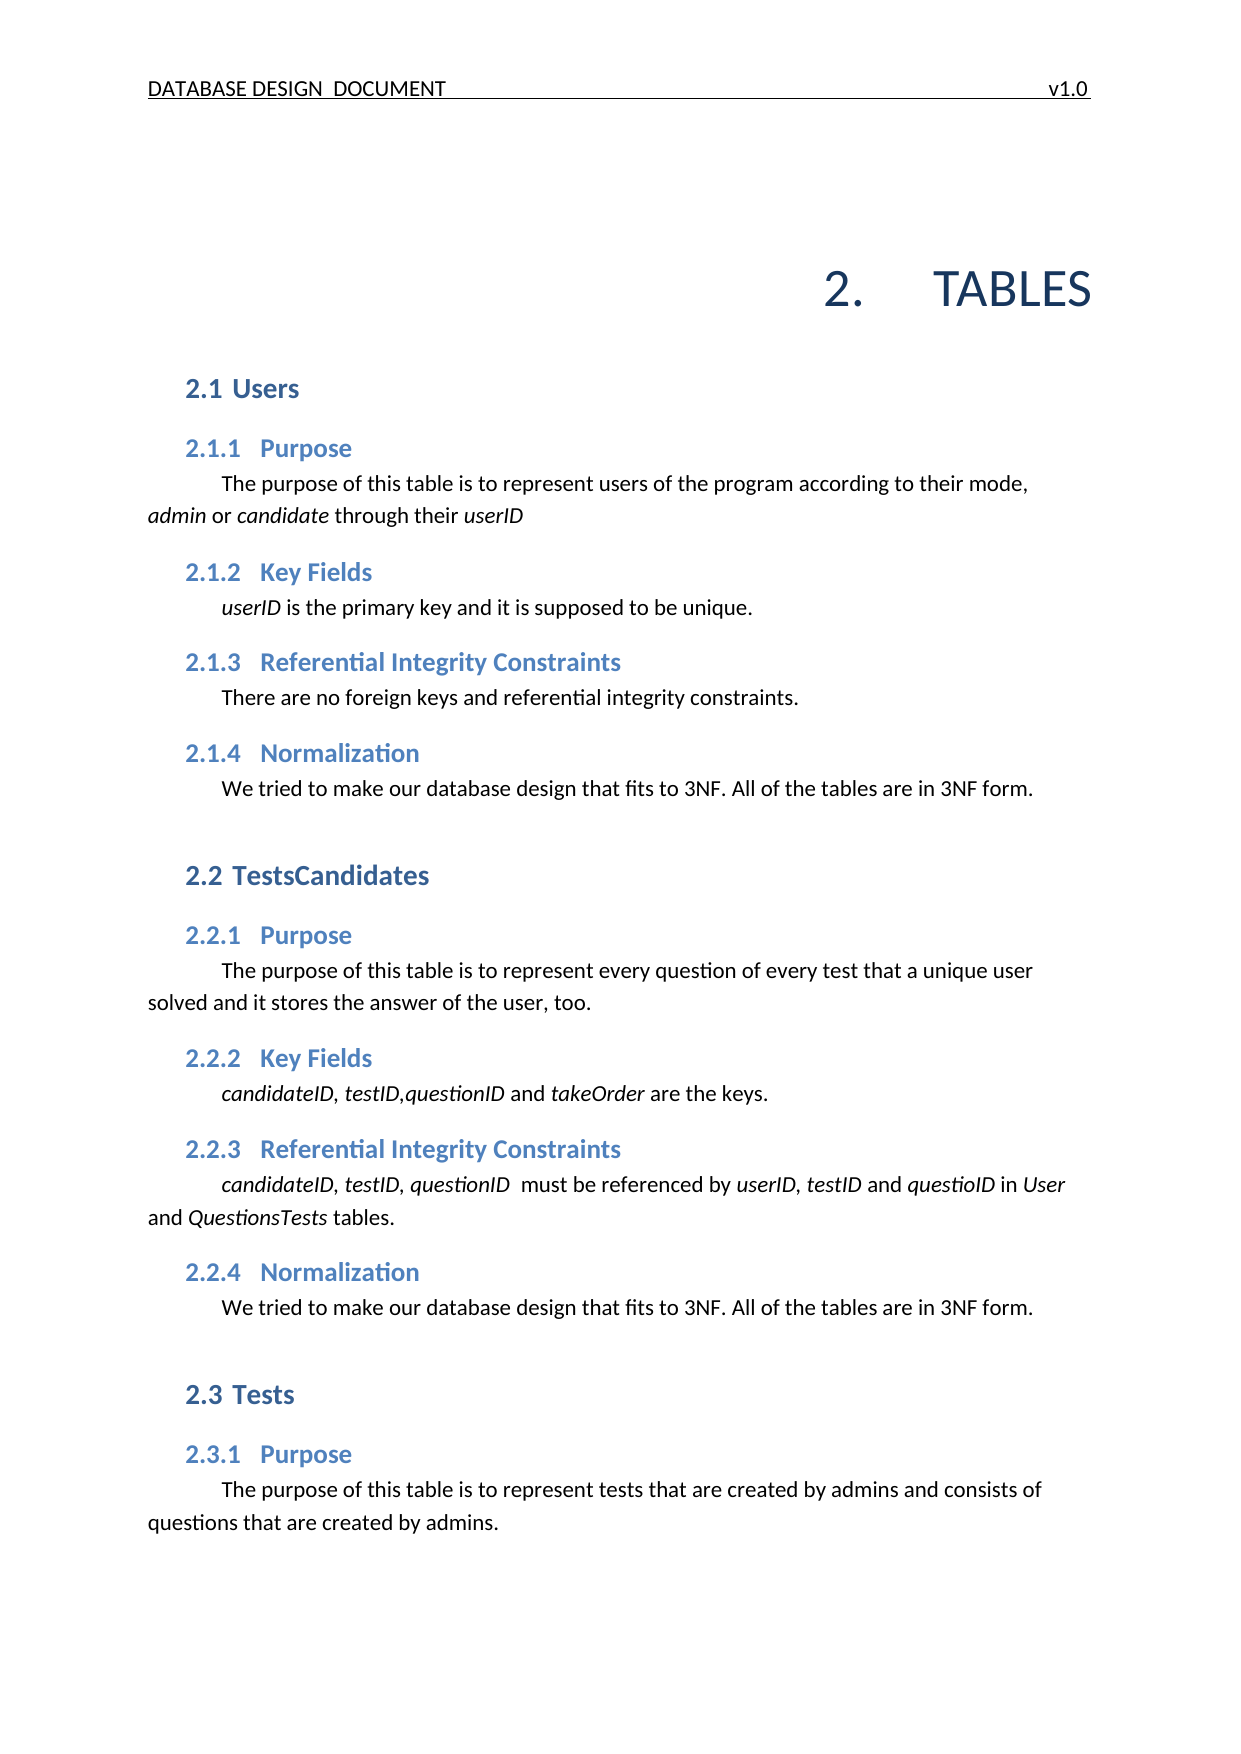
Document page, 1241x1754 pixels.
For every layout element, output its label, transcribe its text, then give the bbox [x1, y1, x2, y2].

text The purpose of this table is to represent users of the program according to their mode, admin or candidate through their userID [148, 469, 1093, 530]
subtitle TestsCandidates [185, 857, 1093, 892]
text We tried to make our database design that fits to 3NF. All of the tables are in 3NF form. [148, 774, 1093, 802]
subtitle Key Fields [185, 1042, 1093, 1074]
subtitle Purpose [185, 1437, 1093, 1471]
subtitle Normalization [185, 1256, 1093, 1289]
subtitle Referential Integrity Constraints [185, 646, 1093, 679]
subtitle Users [185, 370, 1093, 405]
text There are no foreign keys and referential integrity constraints. [221, 683, 1093, 712]
subtitle Purpose [185, 432, 1093, 464]
text The purpose of this table is to represent tests that are created by admins and consists of questions that are created by admins. [148, 1475, 1093, 1536]
subtitle Key Fields [185, 555, 1093, 588]
subtitle Purpose [185, 918, 1093, 951]
subtitle Referential Integrity Constraints [185, 1132, 1093, 1166]
text candidateID, testID,questionID and takeOrder are the keys. [148, 1079, 1093, 1107]
text We tried to make our database design that fits to 3NF. All of the tables are in 3NF form. [148, 1293, 1093, 1322]
subtitle Tests [185, 1376, 1093, 1411]
text candidateID, testID, questionID must be referenced by userID, testID and questioID in User and QuestionsTests tables. [148, 1170, 1093, 1231]
text The purpose of this table is to represent every question of every test that a unique user solved and it stores the answer of the user, too. [148, 956, 1093, 1017]
title TABLES [185, 254, 1093, 320]
subtitle Normalization [185, 737, 1093, 769]
text userID is the primary key and it is supposed to be unique. [221, 593, 1093, 621]
